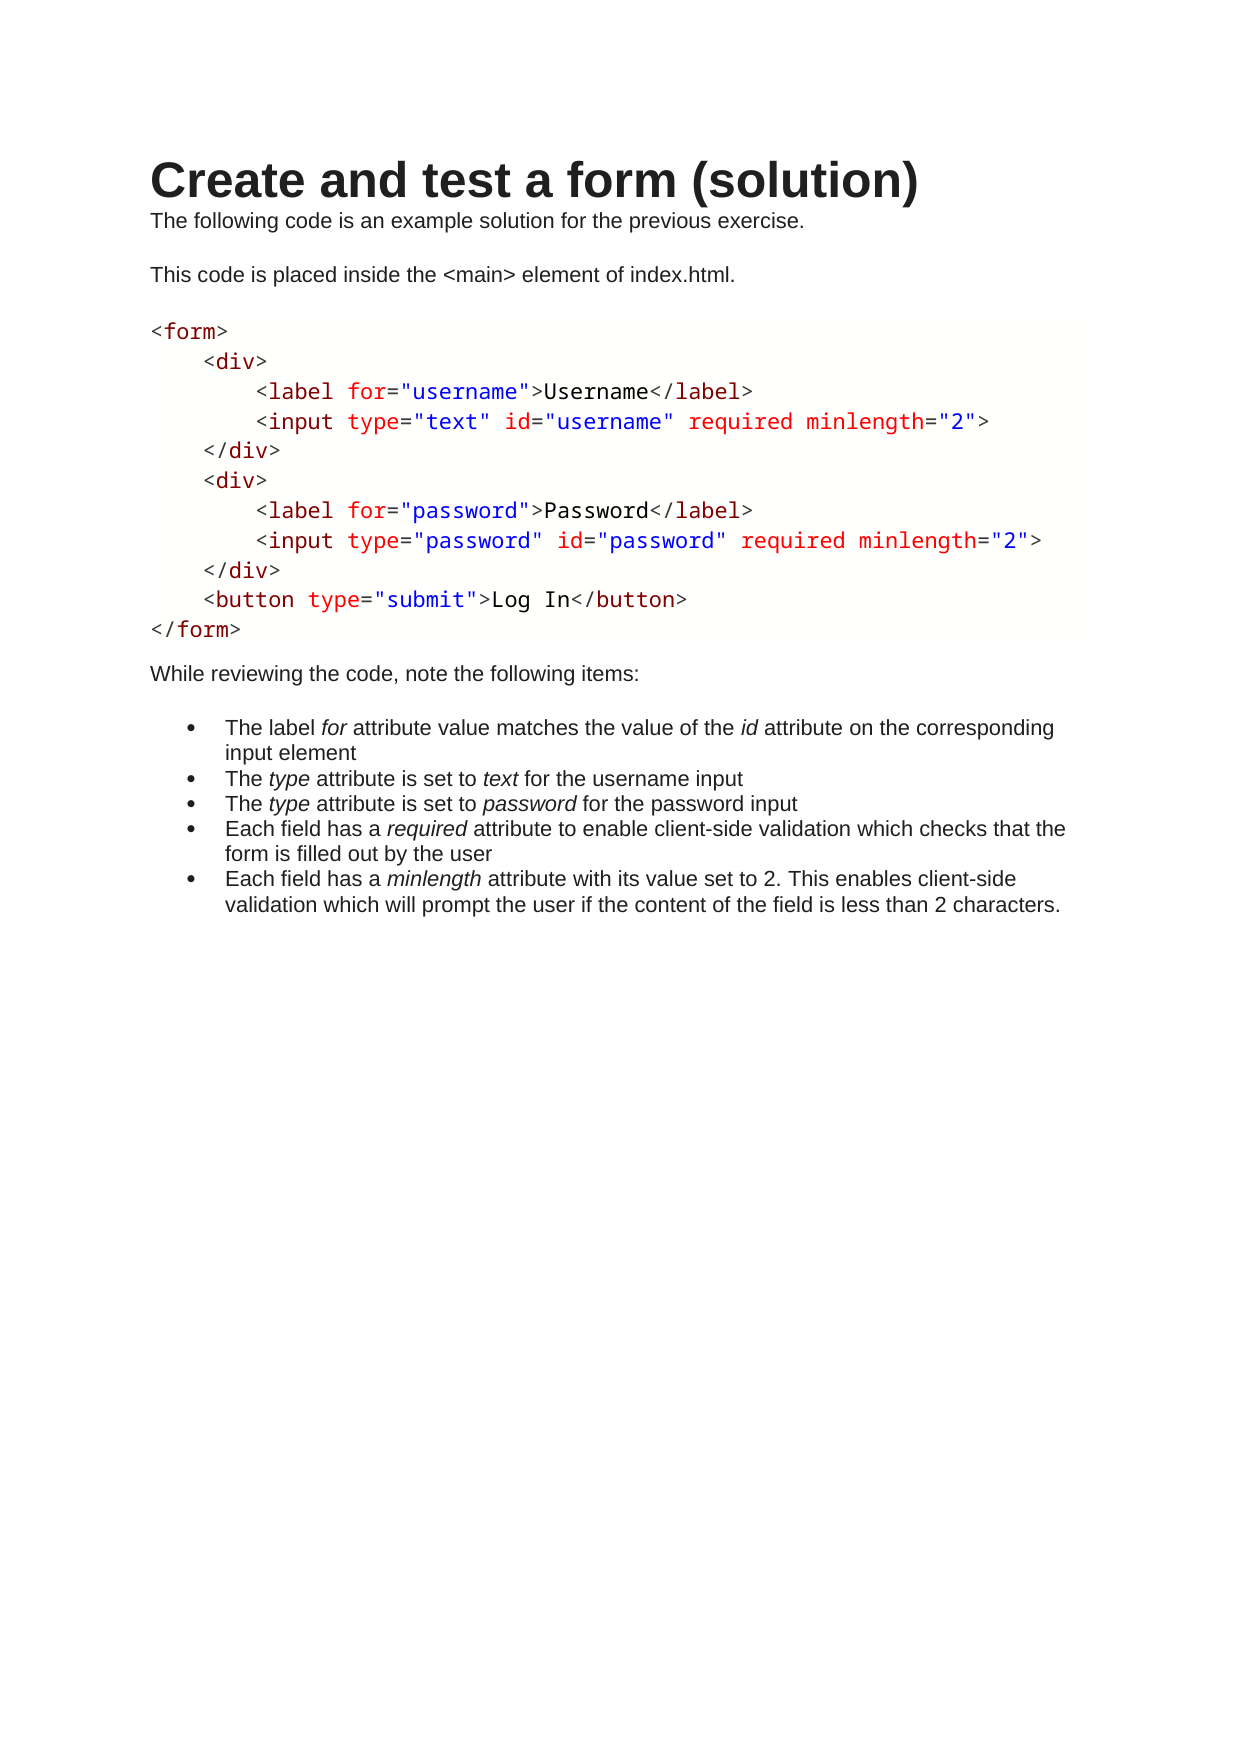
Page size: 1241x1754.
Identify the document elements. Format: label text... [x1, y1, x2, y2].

list The label for attribute value matches the value of the id attribute on the corresponding input element [187, 715, 1090, 765]
text The following code is an example solution for the previous exercise. [150, 207, 1090, 233]
text <button type="submit">Log In</button> [150, 584, 1090, 614]
text </div> [150, 435, 1090, 465]
text <div> [150, 346, 1090, 376]
text <input type="password" id="password" required minlength="2"> [150, 525, 1090, 554]
text While reviewing the code, note the following items: [150, 661, 1090, 686]
text </div> [150, 554, 1090, 584]
text <label for="password">Password</label> [150, 495, 1090, 525]
text <label for="username">Username</label> [150, 376, 1090, 406]
text <input type="text" id="username" required minlength="2"> [150, 406, 1090, 435]
list The type attribute is set to password for the password input [187, 791, 1090, 816]
text <div> [150, 465, 1090, 495]
list Each field has a required attribute to enable client-side validation which checks that the form is filled out by the user [187, 816, 1090, 866]
list Each field has a minlength attribute with its value set to 2. This enables client-side validation which will prompt the user if the content of the field is less than 2 characters. [187, 866, 1090, 917]
text Create and test a form (solution) [150, 150, 1090, 207]
text <form> [150, 316, 1090, 346]
text This code is placed inside the <main> element of index.html. [150, 262, 1090, 287]
text </form> [150, 614, 1090, 644]
list The type attribute is set to text for the username input [187, 765, 1090, 791]
